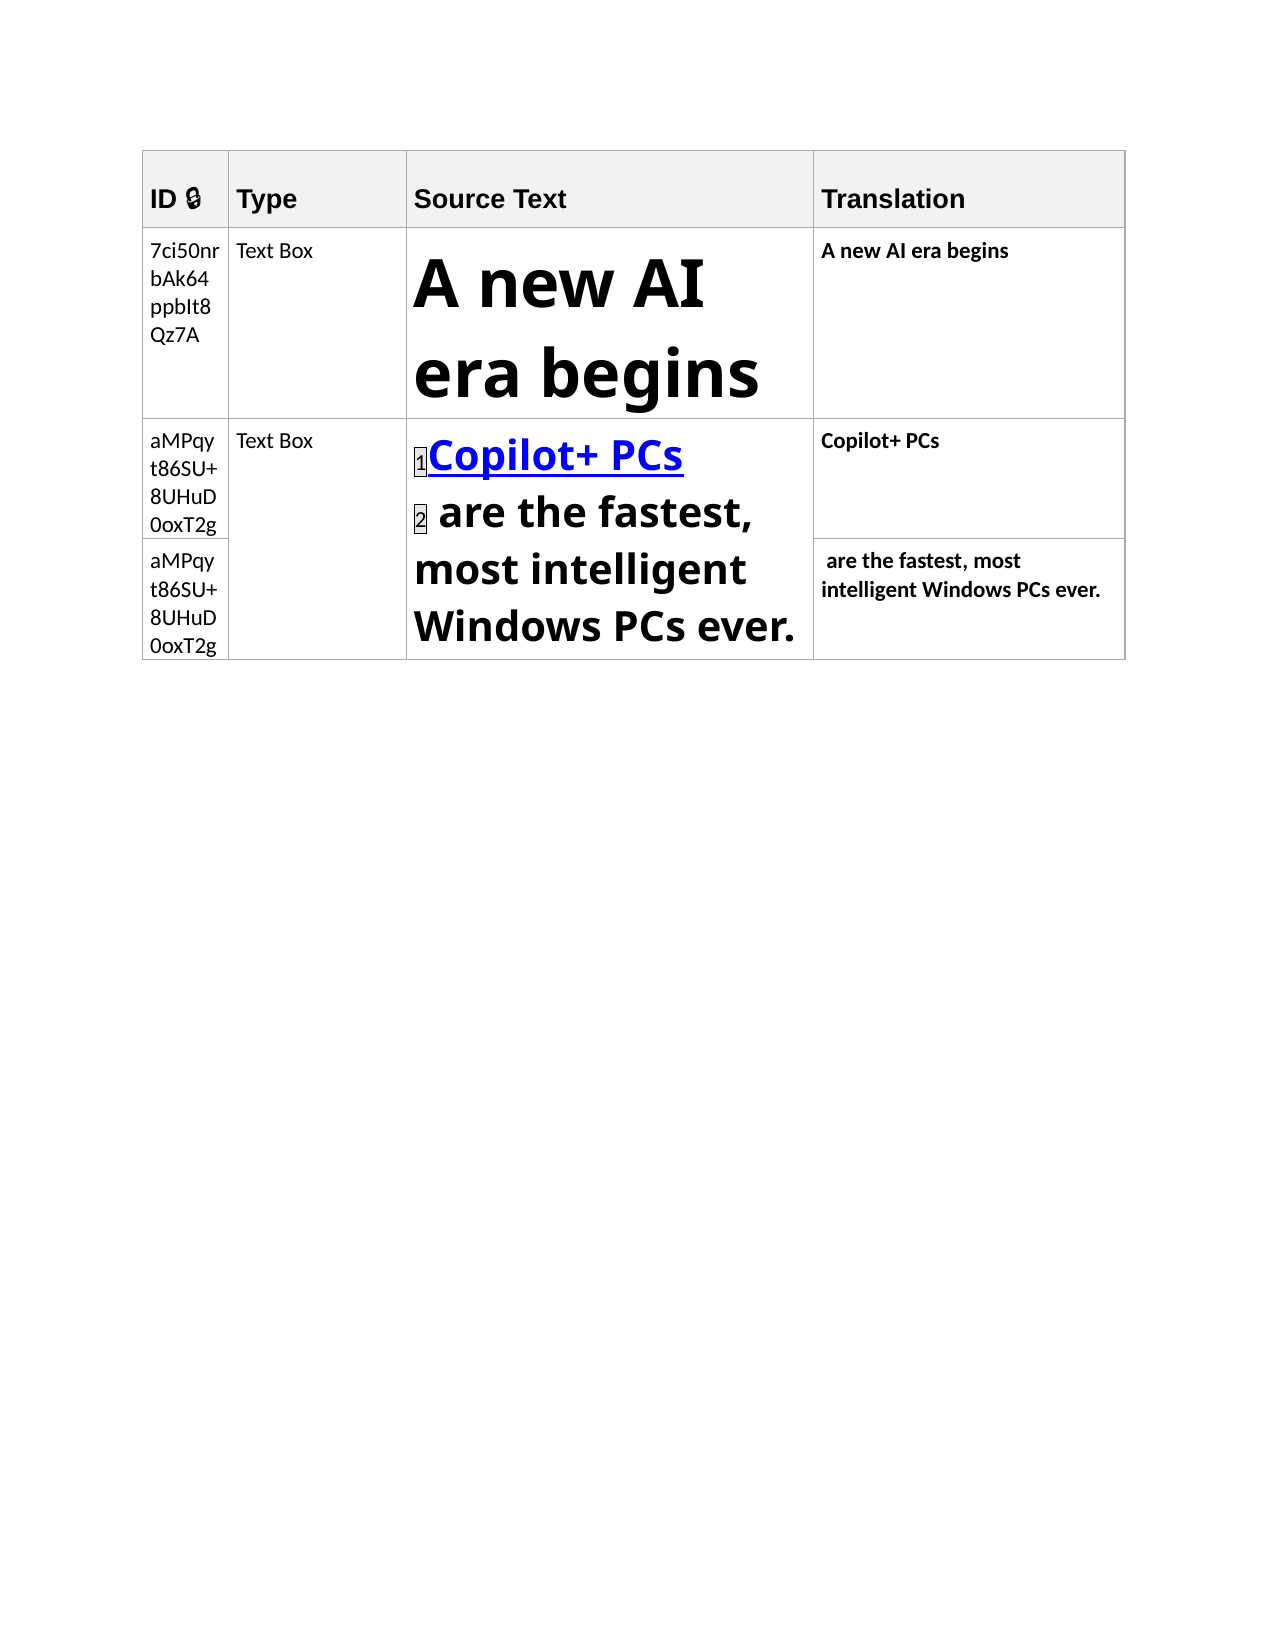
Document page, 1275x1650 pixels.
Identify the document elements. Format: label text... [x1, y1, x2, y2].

table_cell aMPqyt86SU+8UHuD0oxT2g [143, 419, 228, 538]
table_cell Copilot+ PCs [814, 419, 1124, 538]
table_header Type [229, 151, 406, 227]
table_cell A new AI era begins [814, 228, 1124, 417]
table_header ID 🔒 [143, 151, 228, 227]
table_cell are the fastest, most intelligent Windows PCs ever. [814, 539, 1124, 659]
table_header Source Text [407, 151, 813, 227]
table_cell aMPqyt86SU+8UHuD0oxT2g [143, 539, 228, 659]
table_cell Text Box [229, 419, 406, 659]
table_cell A new AI era begins [407, 228, 813, 417]
table_cell Text Box [229, 228, 406, 417]
table_cell 1Copilot+ PCs 2 are the fastest, most intelligent Windows PCs ever. 3 With a turbocharged neural processing unit (NPU) powered by Snapdragon® X Series, AMD Ryzen™ AI 300 Series, or Intel® Core™ Ultra 200V Series, Copilot+PCs offer unmatched experiences with lightning speed and smooth performance. [407, 419, 813, 659]
table_cell 7ci50nrbAk64ppbIt8Qz7A [143, 228, 228, 417]
table_header Translation [814, 151, 1124, 227]
